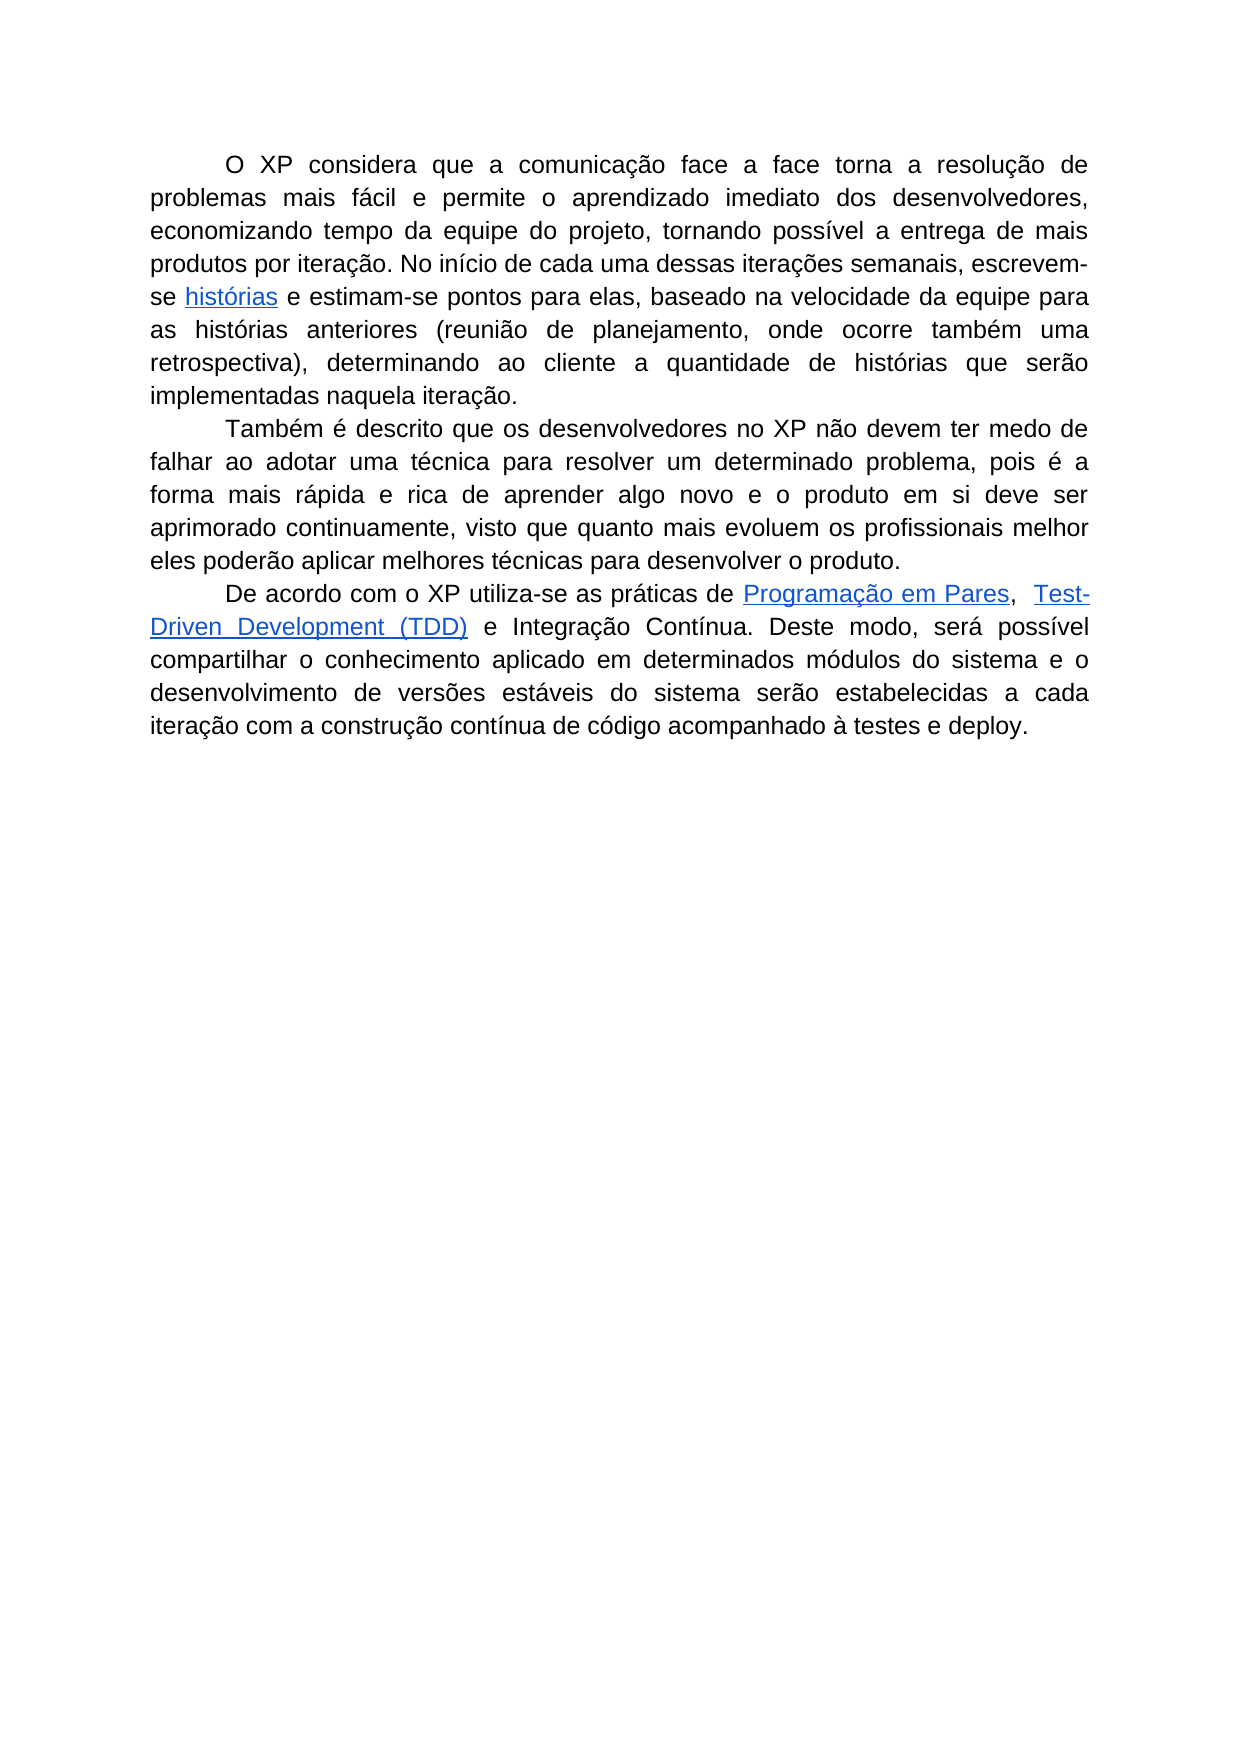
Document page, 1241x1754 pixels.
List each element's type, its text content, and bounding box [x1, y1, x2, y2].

text De acordo com o XP utiliza-se as práticas de Programação em Pares, Test-Driven Development (TDD) e Integração Contínua. Deste modo, será possível compartilhar o conhecimento aplicado em determinados módulos do sistema e o desenvolvimento de versões estáveis do sistema serão estabelecidas a cada iteração com a construção contínua de código acompanhado à testes e deploy. [150, 579, 1090, 740]
text O XP considera que a comunicação face a face torna a resolução de problemas mais fácil e permite o aprendizado imediato dos desenvolvedores, economizando tempo da equipe do projeto, tornando possível a entrega de mais produtos por iteração. No início de cada uma dessas iterações semanais, escrevem-se histórias e estimam-se pontos para elas, baseado na velocidade da equipe para as histórias anteriores (reunião de planejamento, onde ocorre também uma retrospectiva), determinando ao cliente a quantidade de histórias que serão implementadas naquela iteração. [150, 150, 1090, 410]
text Também é descrito que os desenvolvedores no XP não devem ter medo de falhar ao adotar uma técnica para resolver um determinado problema, pois é a forma mais rápida e rica de aprender algo novo e o produto em si deve ser aprimorado continuamente, visto que quanto mais evoluem os profissionais melhor eles poderão aplicar melhores técnicas para desenvolver o produto. [150, 414, 1090, 575]
